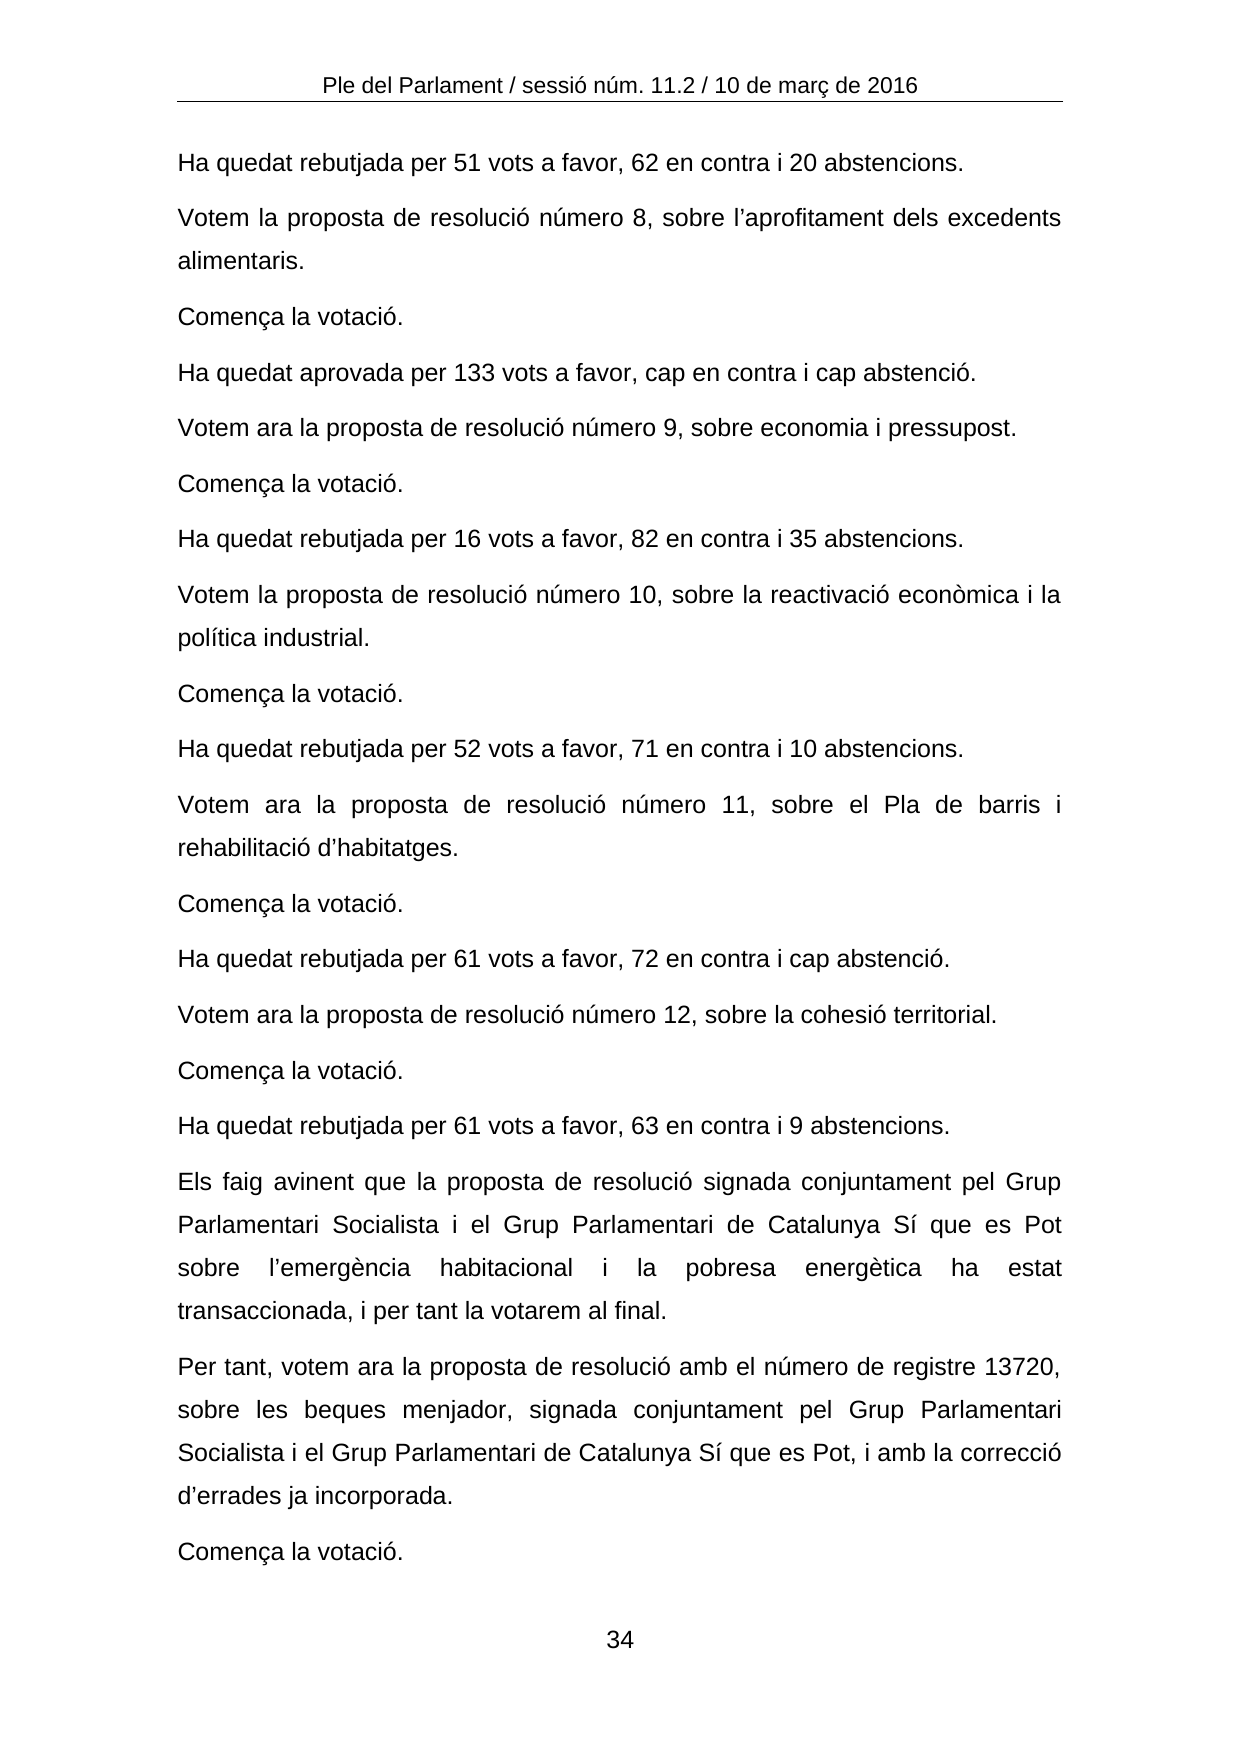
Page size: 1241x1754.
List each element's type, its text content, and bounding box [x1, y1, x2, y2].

text Ha quedat rebutjada per 61 vots a favor, 63 en contra i 9 abstencions. [177, 1111, 1063, 1140]
text Votem la proposta de resolució número 8, sobre l’aprofitament dels excedents alimentaris. [177, 203, 1063, 275]
text Votem ara la proposta de resolució número 11, sobre el Pla de barris i rehabilitació d’habitatges. [177, 790, 1063, 862]
text Votem la proposta de resolució número 10, sobre la reactivació econòmica i la política industrial. [177, 580, 1063, 652]
text Votem ara la proposta de resolució número 9, sobre economia i pressupost. [177, 413, 1063, 442]
text Comença la votació. [177, 679, 1063, 708]
text Comença la votació. [177, 1056, 1063, 1084]
text Ha quedat aprovada per 133 vots a favor, cap en contra i cap abstenció. [177, 358, 1063, 386]
text Ha quedat rebutjada per 51 vots a favor, 62 en contra i 20 abstencions. [177, 148, 1063, 176]
text Els faig avinent que la proposta de resolució signada conjuntament pel Grup Parlamentari Socialista i el Grup Parlamentari de Catalunya Sí que es Pot sobre l’emergència habitacional i la pobresa energètica ha estat transaccionada, i per tant la votarem al final. [177, 1167, 1063, 1325]
text Ha quedat rebutjada per 52 vots a favor, 71 en contra i 10 abstencions. [177, 734, 1063, 763]
text Comença la votació. [177, 1537, 1063, 1566]
text Comença la votació. [177, 889, 1063, 918]
text Ha quedat rebutjada per 61 vots a favor, 72 en contra i cap abstenció. [177, 944, 1063, 973]
text Ha quedat rebutjada per 16 vots a favor, 82 en contra i 35 abstencions. [177, 524, 1063, 553]
text Per tant, votem ara la proposta de resolució amb el número de registre 13720, sobre les beques menjador, signada conjuntament pel Grup Parlamentari Socialista i el Grup Parlamentari de Catalunya Sí que es Pot, i amb la correcció d’errades ja incorporada. [177, 1352, 1063, 1510]
text Comença la votació. [177, 302, 1063, 331]
text Comença la votació. [177, 469, 1063, 498]
text Votem ara la proposta de resolució número 12, sobre la cohesió territorial. [177, 1000, 1063, 1029]
